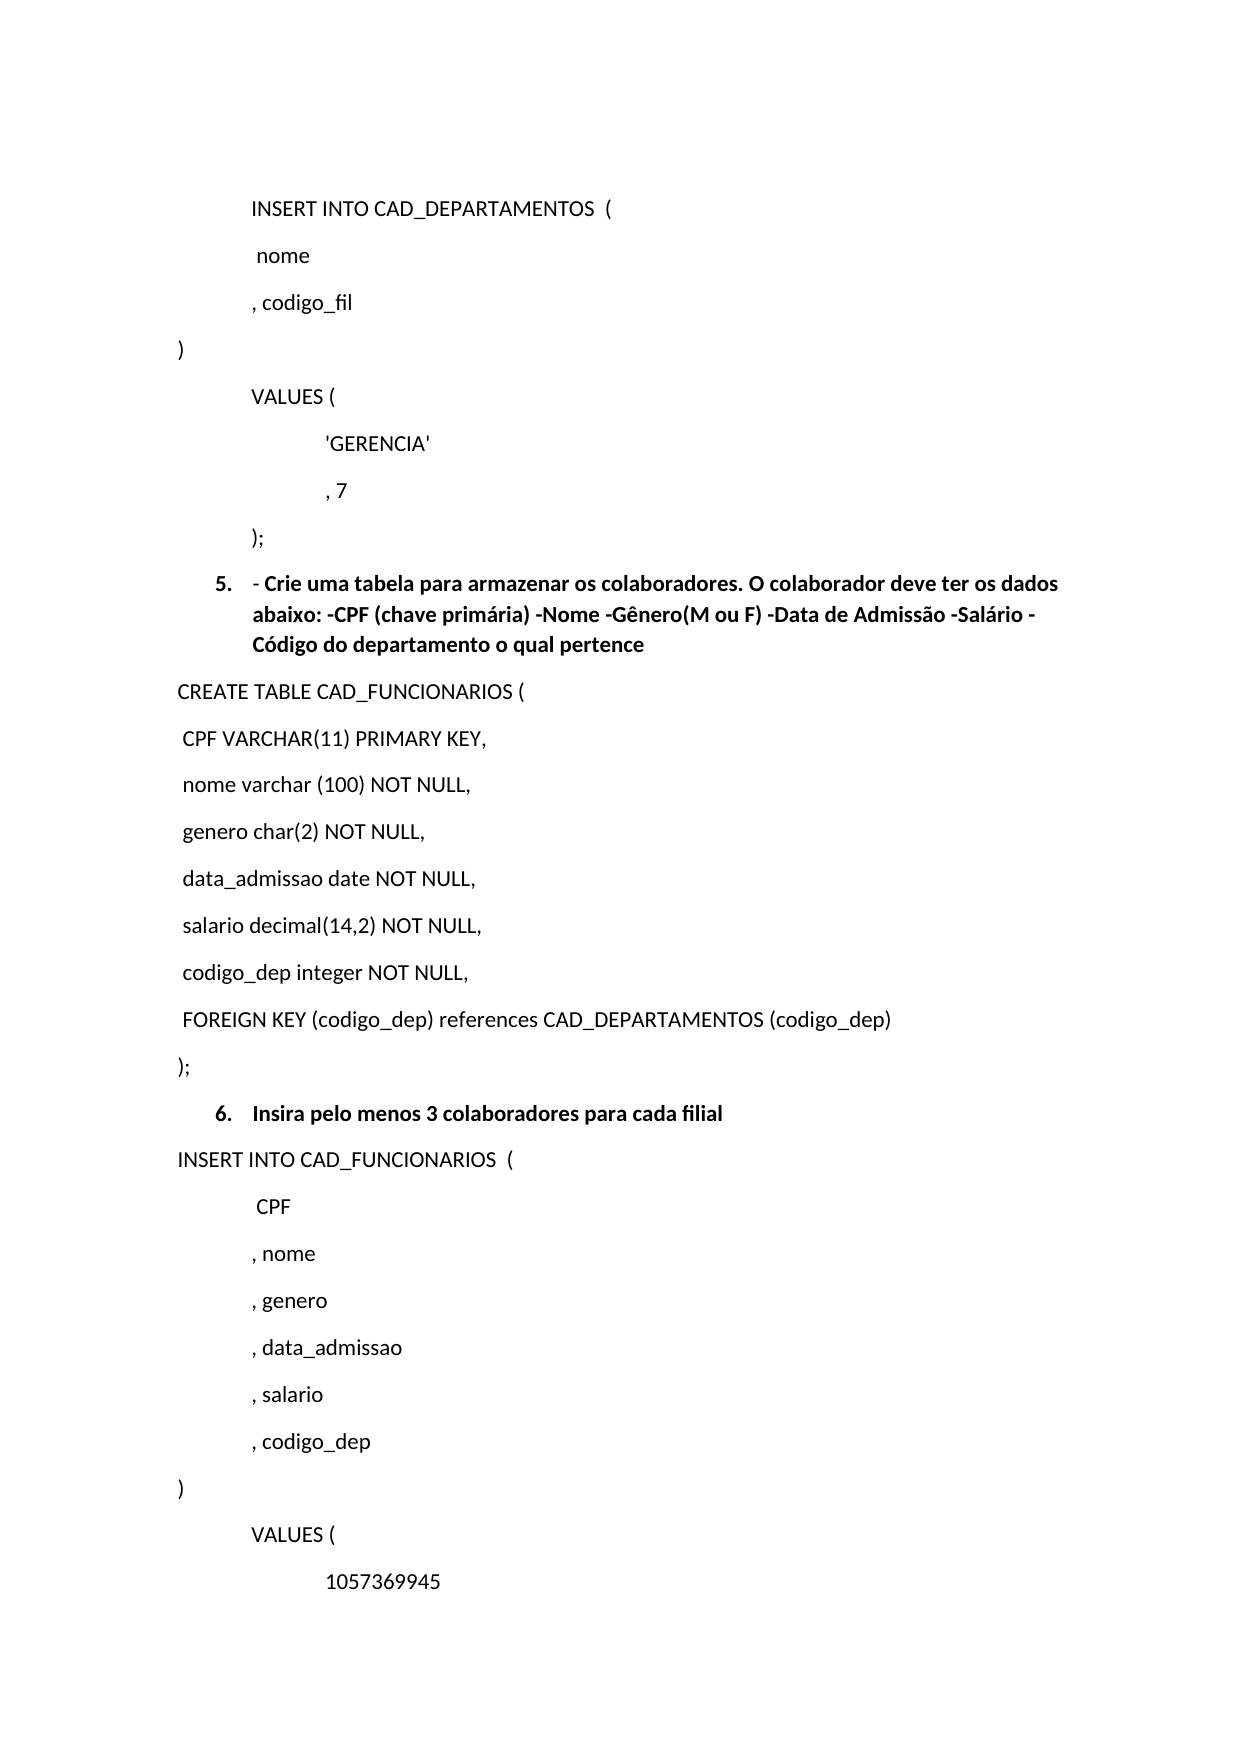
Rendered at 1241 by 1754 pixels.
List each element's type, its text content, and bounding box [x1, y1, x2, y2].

text nome [177, 241, 1063, 269]
text 1057369945 [177, 1567, 1063, 1595]
text , codigo_dep [177, 1427, 1063, 1455]
text VALUES ( [177, 382, 1063, 410]
text ) [177, 335, 1063, 363]
text , genero [177, 1286, 1063, 1314]
text VALUES ( [177, 1521, 1063, 1548]
text ); [177, 1052, 1063, 1080]
text CPF [177, 1192, 1063, 1220]
text ); [177, 523, 1063, 551]
text genero char(2) NOT NULL, [177, 817, 1063, 845]
text data_admissao date NOT NULL, [177, 864, 1063, 892]
text ) [177, 1474, 1063, 1502]
text INSERT INTO CAD_FUNCIONARIOS ( [177, 1146, 1063, 1173]
text nome varchar (100) NOT NULL, [177, 771, 1063, 798]
text codigo_dep integer NOT NULL, [177, 958, 1063, 986]
text CREATE TABLE CAD_FUNCIONARIOS ( [177, 677, 1063, 705]
text , nome [177, 1239, 1063, 1267]
list Insira pelo menos 3 colaboradores para cada filial [215, 1099, 1063, 1127]
list - Crie uma tabela para armazenar os colaboradores. O colaborador deve ter os dados abaixo: -CPF (chave primária) -Nome -Gênero(M ou F) -Data de Admissão -Salário -Código do departamento o qual pertence [215, 569, 1063, 658]
text CPF VARCHAR(11) PRIMARY KEY, [177, 724, 1063, 752]
text INSERT INTO CAD_DEPARTAMENTOS ( [177, 194, 1063, 222]
text salario decimal(14,2) NOT NULL, [177, 911, 1063, 939]
text 'GERENCIA' [177, 429, 1063, 457]
text , salario [177, 1380, 1063, 1408]
text FOREIGN KEY (codigo_dep) references CAD_DEPARTAMENTOS (codigo_dep) [177, 1005, 1063, 1033]
text , data_admissao [177, 1333, 1063, 1361]
text , codigo_fil [177, 288, 1063, 316]
text , 7 [177, 476, 1063, 504]
